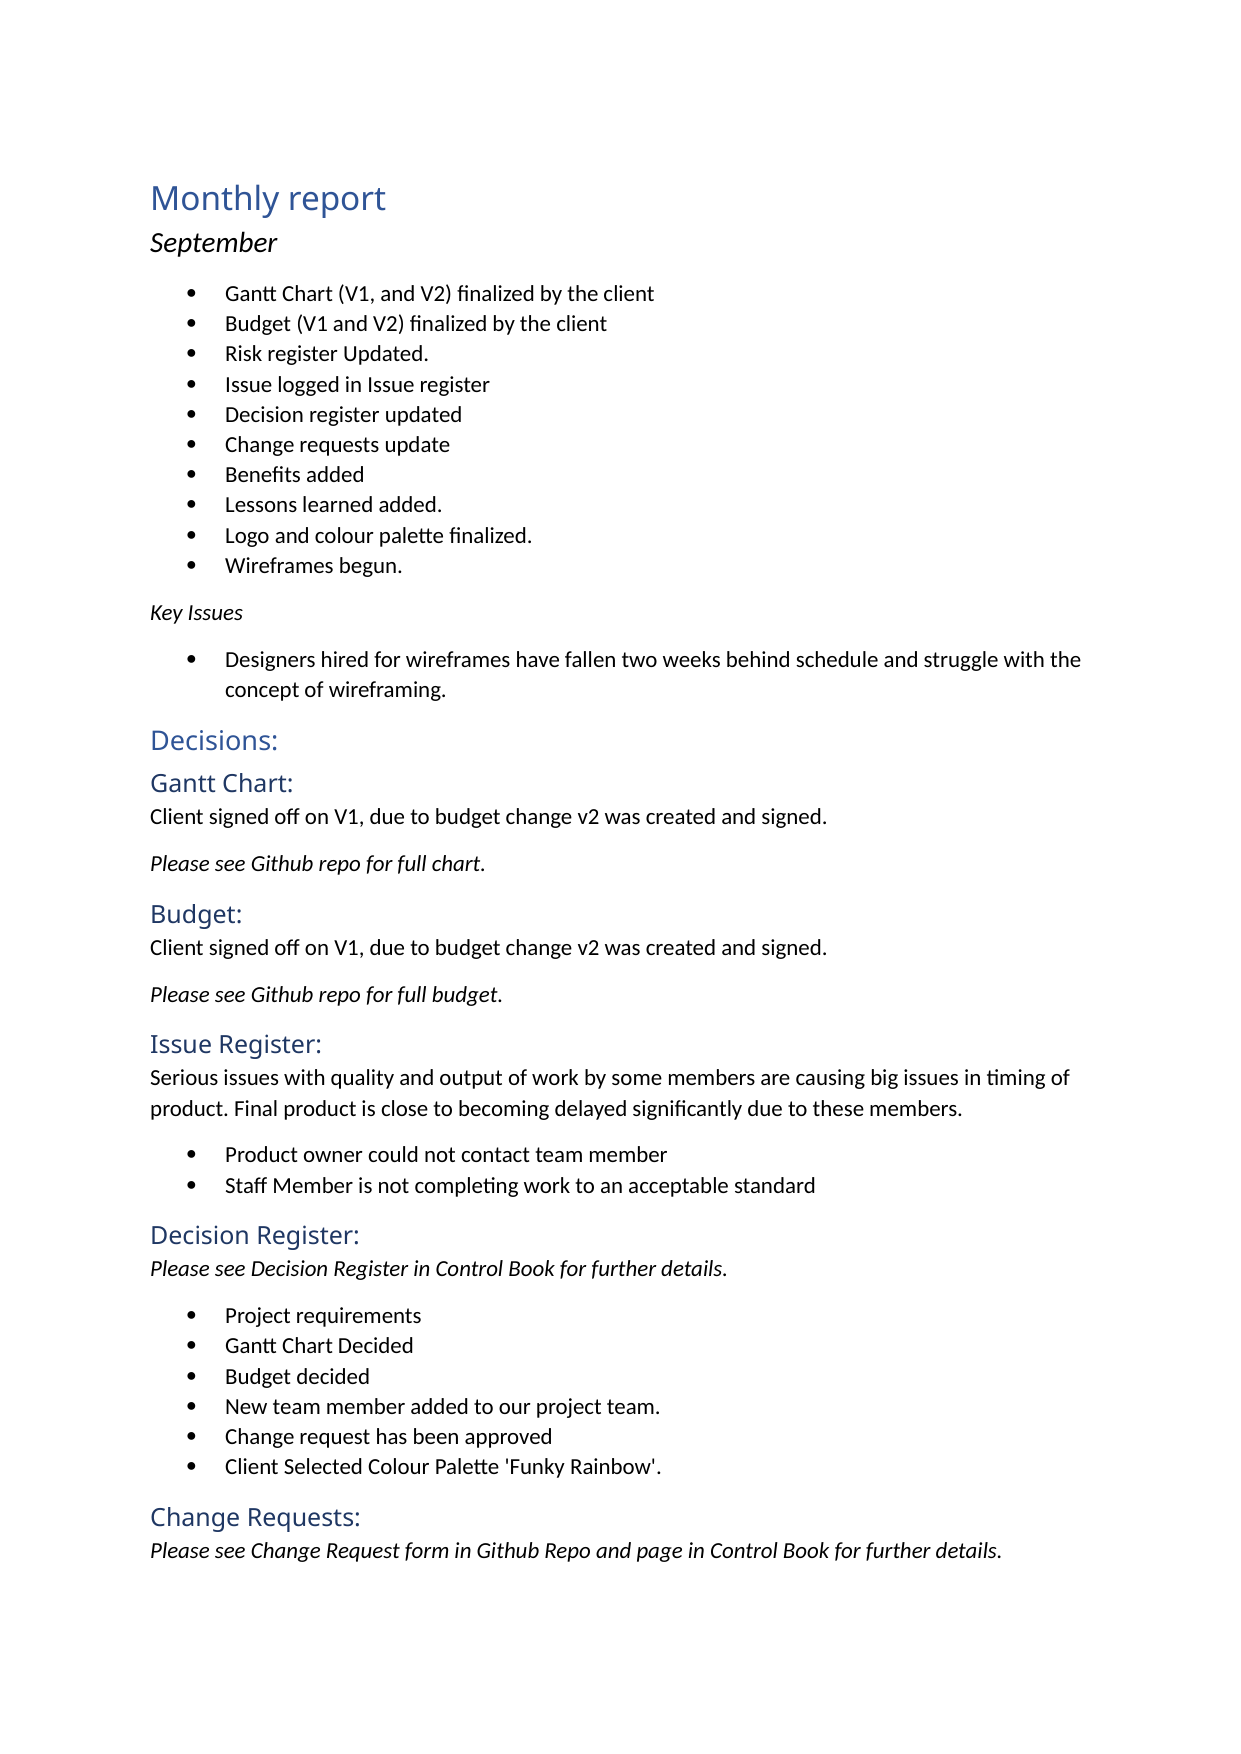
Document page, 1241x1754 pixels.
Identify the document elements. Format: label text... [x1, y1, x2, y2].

text Key Issues [150, 598, 1090, 626]
list Decision register updated [187, 400, 1090, 428]
list Lessons learned added. [187, 491, 1090, 518]
text Client signed off on V1, due to budget change v2 was created and signed. [150, 933, 1090, 961]
list New team member added to our project team. [187, 1392, 1090, 1420]
list Wireframes begun. [187, 551, 1090, 579]
subtitle Decision Register: [150, 1218, 1090, 1252]
subtitle Monthly report [150, 175, 1090, 220]
text Serious issues with quality and output of work by some members are causing big issues in timing of product. Final product is close to becoming delayed significantly due to these members. [150, 1063, 1090, 1122]
list Project requirements [187, 1301, 1090, 1329]
text Please see Github repo for full chart. [150, 849, 1090, 877]
list Logo and colour palette finalized. [187, 521, 1090, 549]
list Risk register Updated. [187, 339, 1090, 367]
text Client signed off on V1, due to budget change v2 was created and signed. [150, 802, 1090, 831]
list Gantt Chart (V1, and V2) finalized by the client [187, 279, 1090, 307]
list Product owner could not contact team member [187, 1141, 1090, 1169]
text September [150, 224, 1090, 259]
subtitle Decisions: [150, 722, 1090, 759]
subtitle Change Requests: [150, 1499, 1090, 1533]
list Change request has been approved [187, 1422, 1090, 1450]
list Staff Member is not completing work to an acceptable standard [187, 1171, 1090, 1199]
list Gantt Chart Decided [187, 1332, 1090, 1359]
list Benefits added [187, 460, 1090, 488]
list Change requests update [187, 430, 1090, 458]
subtitle Issue Register: [150, 1027, 1090, 1061]
list Designers hired for wireframes have fallen two weeks behind schedule and struggle with the concept of wireframing. [187, 645, 1090, 703]
text Please see Github repo for full budget. [150, 980, 1090, 1008]
list Client Selected Colour Palette 'Funky Rainbow'. [187, 1452, 1090, 1480]
list Issue logged in Issue register [187, 370, 1090, 398]
text Please see Decision Register in Control Book for further details. [150, 1254, 1090, 1282]
list Budget decided [187, 1362, 1090, 1390]
subtitle Gantt Chart: [150, 766, 1090, 800]
list Budget (V1 and V2) finalized by the client [187, 309, 1090, 337]
subtitle Budget: [150, 896, 1090, 930]
text Please see Change Request form in Github Repo and page in Control Book for further details. [150, 1536, 1090, 1564]
